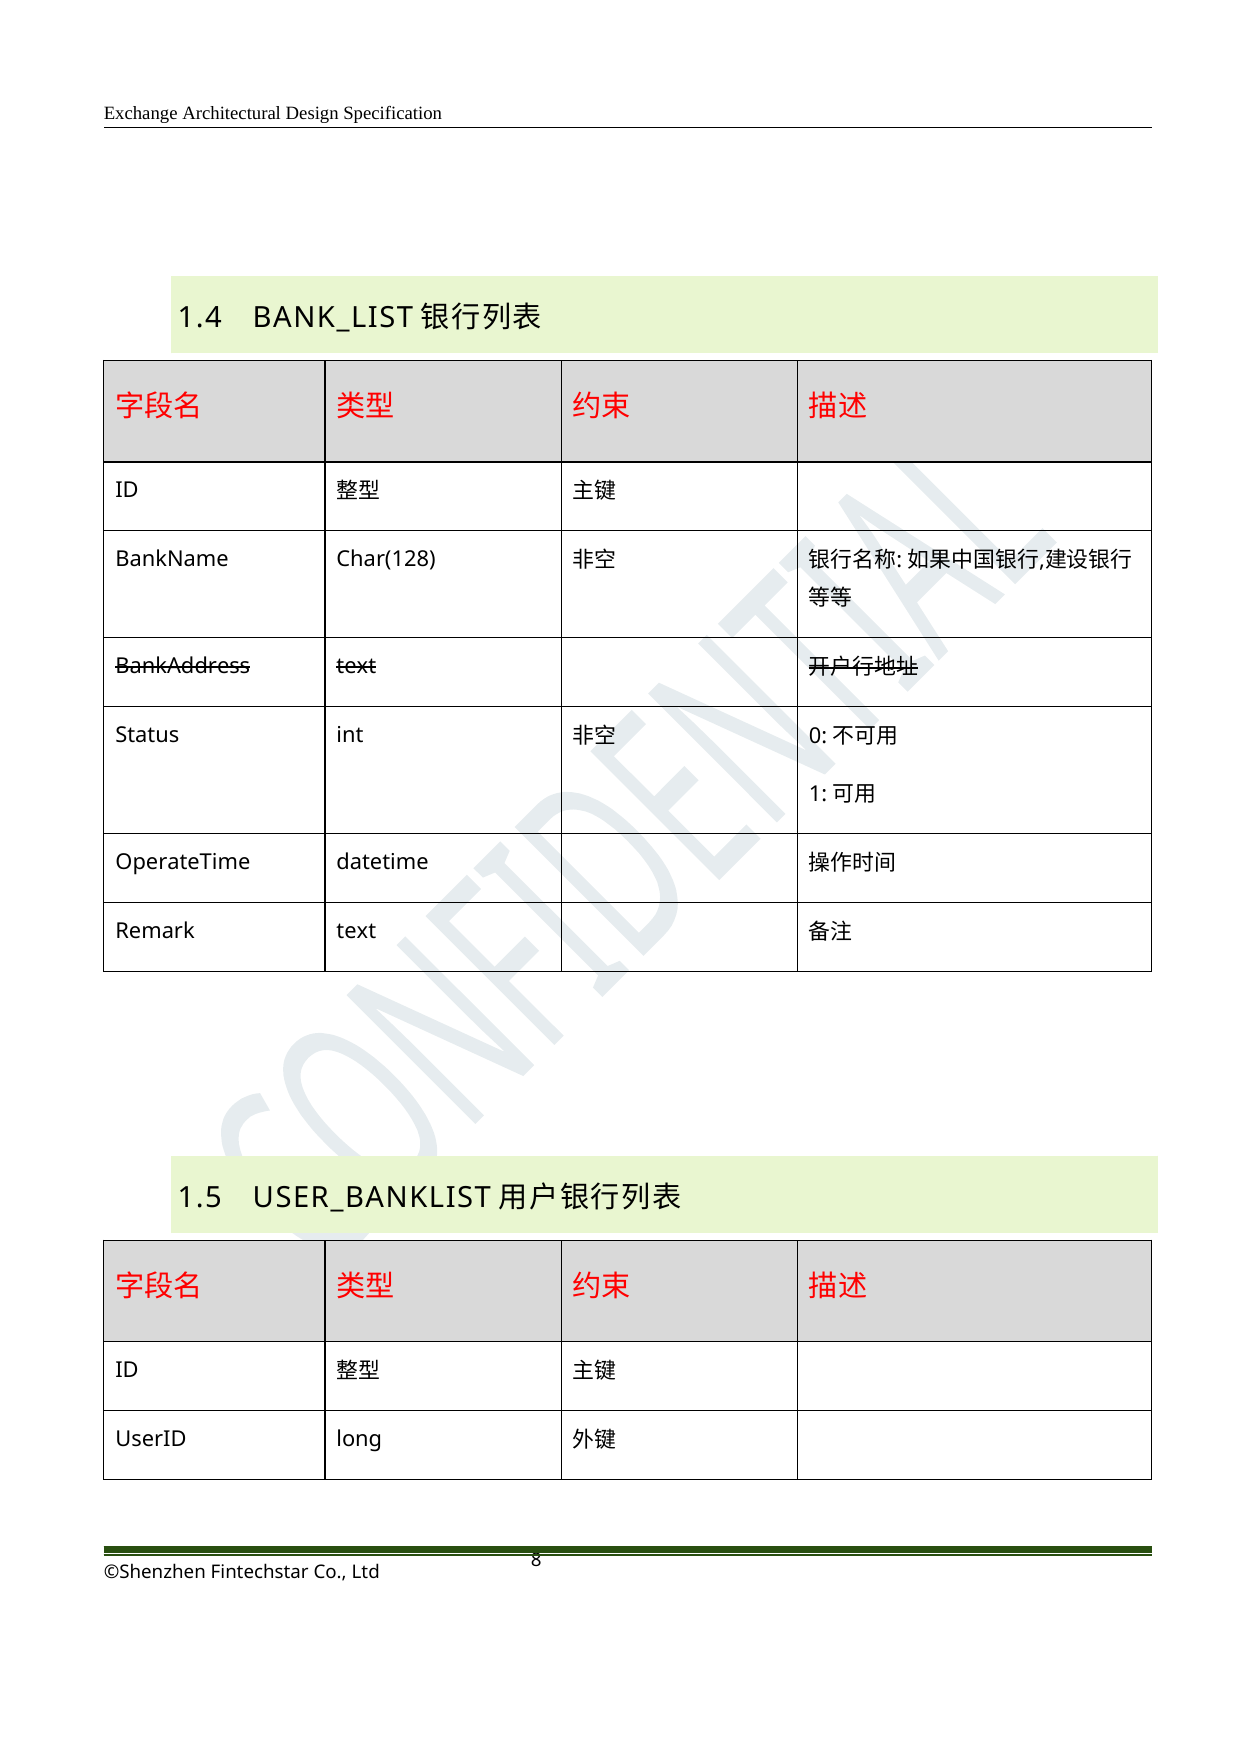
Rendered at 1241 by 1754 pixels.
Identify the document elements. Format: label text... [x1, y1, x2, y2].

table_cell 备注 [798, 903, 1151, 971]
table_header 类型 [326, 1241, 561, 1341]
table_cell [798, 1411, 1151, 1479]
table_cell BankName [104, 531, 324, 637]
table_cell 主键 [562, 463, 797, 530]
table_cell ID [104, 1342, 324, 1410]
table_cell datetime [326, 834, 561, 902]
table_header 描述 [798, 1241, 1151, 1341]
table_cell Remark [104, 903, 324, 971]
table_cell Status [104, 707, 324, 833]
table_header 描述 [798, 361, 1151, 461]
table_cell [562, 834, 797, 902]
table_cell 非空 [562, 707, 797, 833]
table_cell 银行名称: 如果中国银行,建设银行等等 [798, 531, 1151, 637]
table_cell 整型 [326, 463, 561, 530]
table_header 字段名 [104, 361, 324, 461]
table_header 字段名 [104, 1241, 324, 1341]
table_cell text [326, 903, 561, 971]
table_cell text [326, 638, 561, 706]
table_cell int [326, 707, 561, 833]
table_cell 外键 [562, 1411, 797, 1479]
table_cell 非空 [562, 531, 797, 637]
table_cell 0: 不可用 1: 可用 [798, 707, 1151, 833]
table_cell UserID [104, 1411, 324, 1479]
table_cell 主键 [562, 1342, 797, 1410]
table_header 约束 [562, 1241, 797, 1341]
table_cell 整型 [326, 1342, 561, 1410]
table_cell 操作时间 [798, 834, 1151, 902]
table_cell BankAddress [104, 638, 324, 706]
table_header 类型 [326, 361, 561, 461]
table_cell [562, 638, 797, 706]
subtitle bank_list银行列表 [178, 282, 1152, 347]
table_cell long [326, 1411, 561, 1479]
table_cell Char(128) [326, 531, 561, 637]
table_cell [562, 903, 797, 971]
table_cell ID [104, 463, 324, 530]
table_cell 开户行地址 [798, 638, 1151, 706]
table_cell [798, 1342, 1151, 1410]
table_header 约束 [562, 361, 797, 461]
table_cell OperateTime [104, 834, 324, 902]
table_cell [798, 463, 1151, 530]
subtitle user_banklist用户银行列表 [178, 1162, 1152, 1227]
